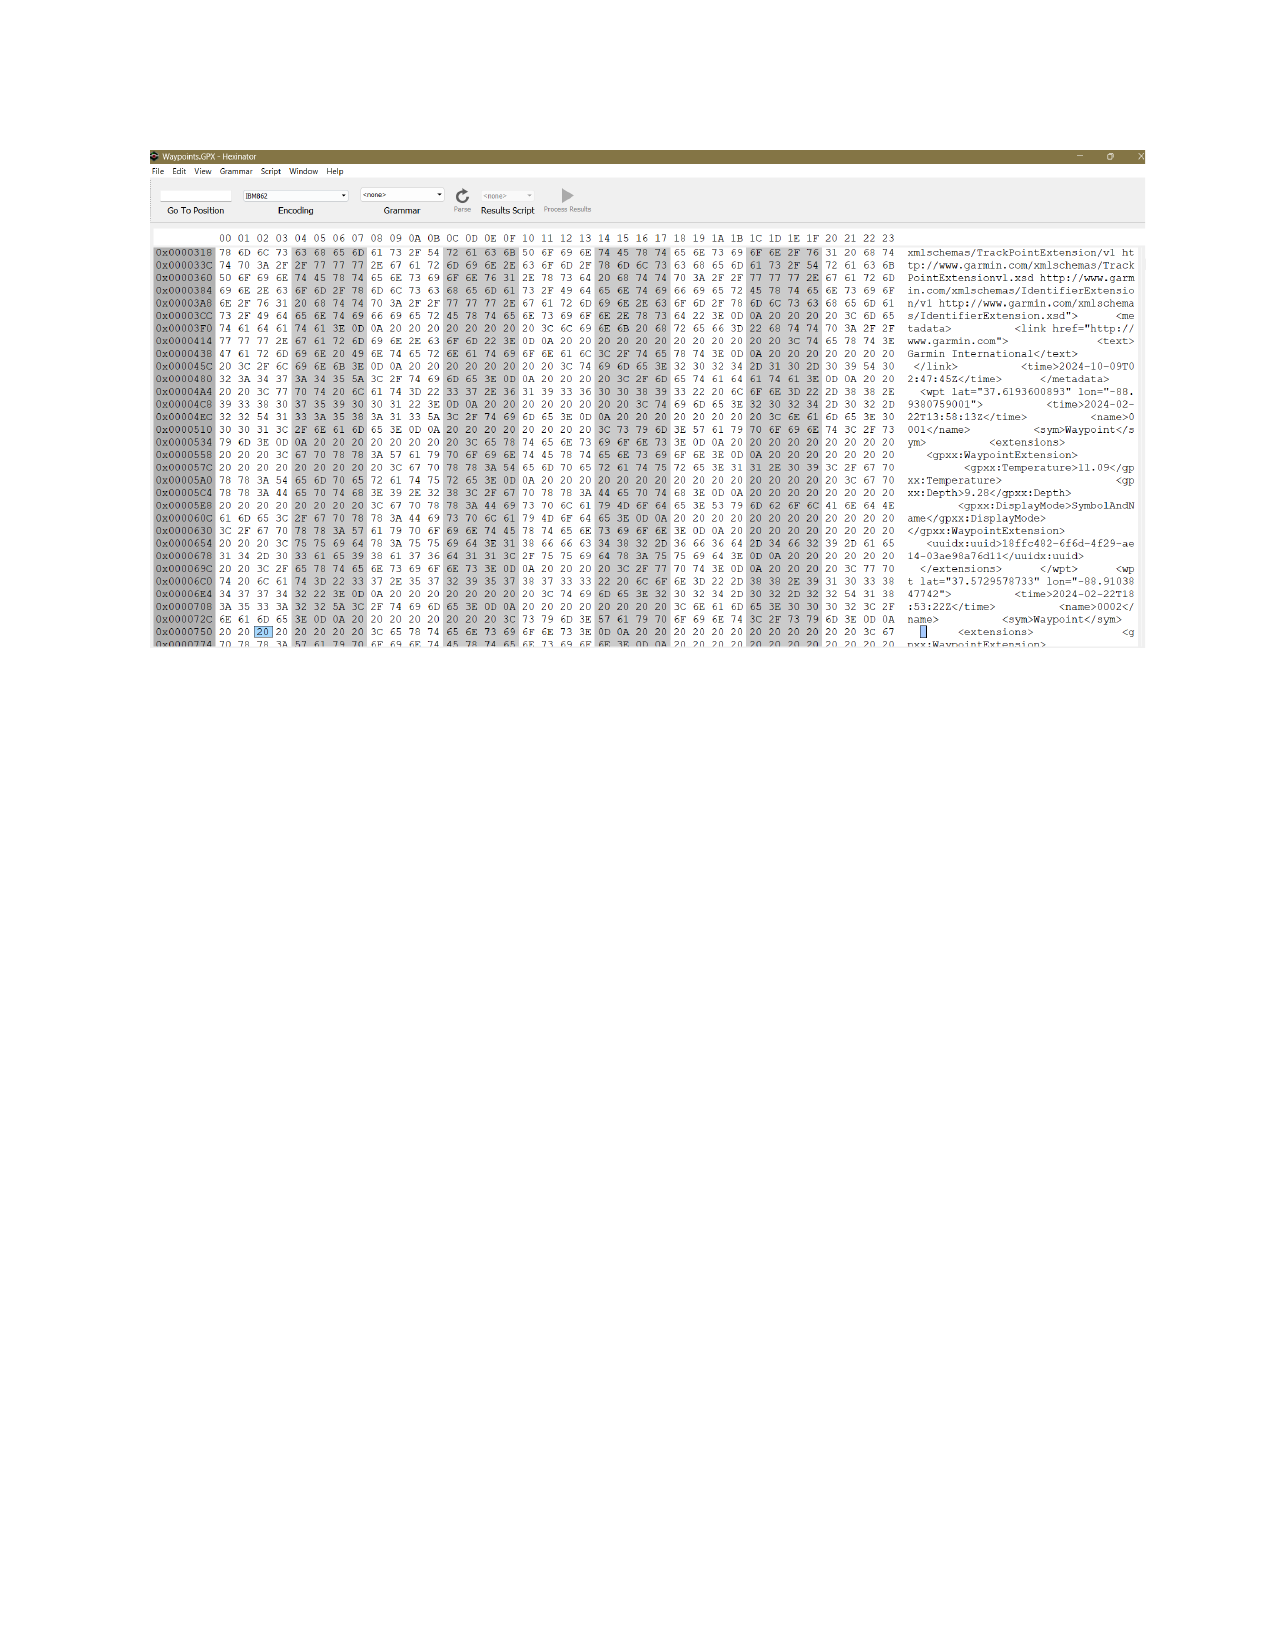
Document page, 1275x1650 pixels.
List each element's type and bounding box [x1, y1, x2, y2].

picture [150, 150, 1146, 648]
